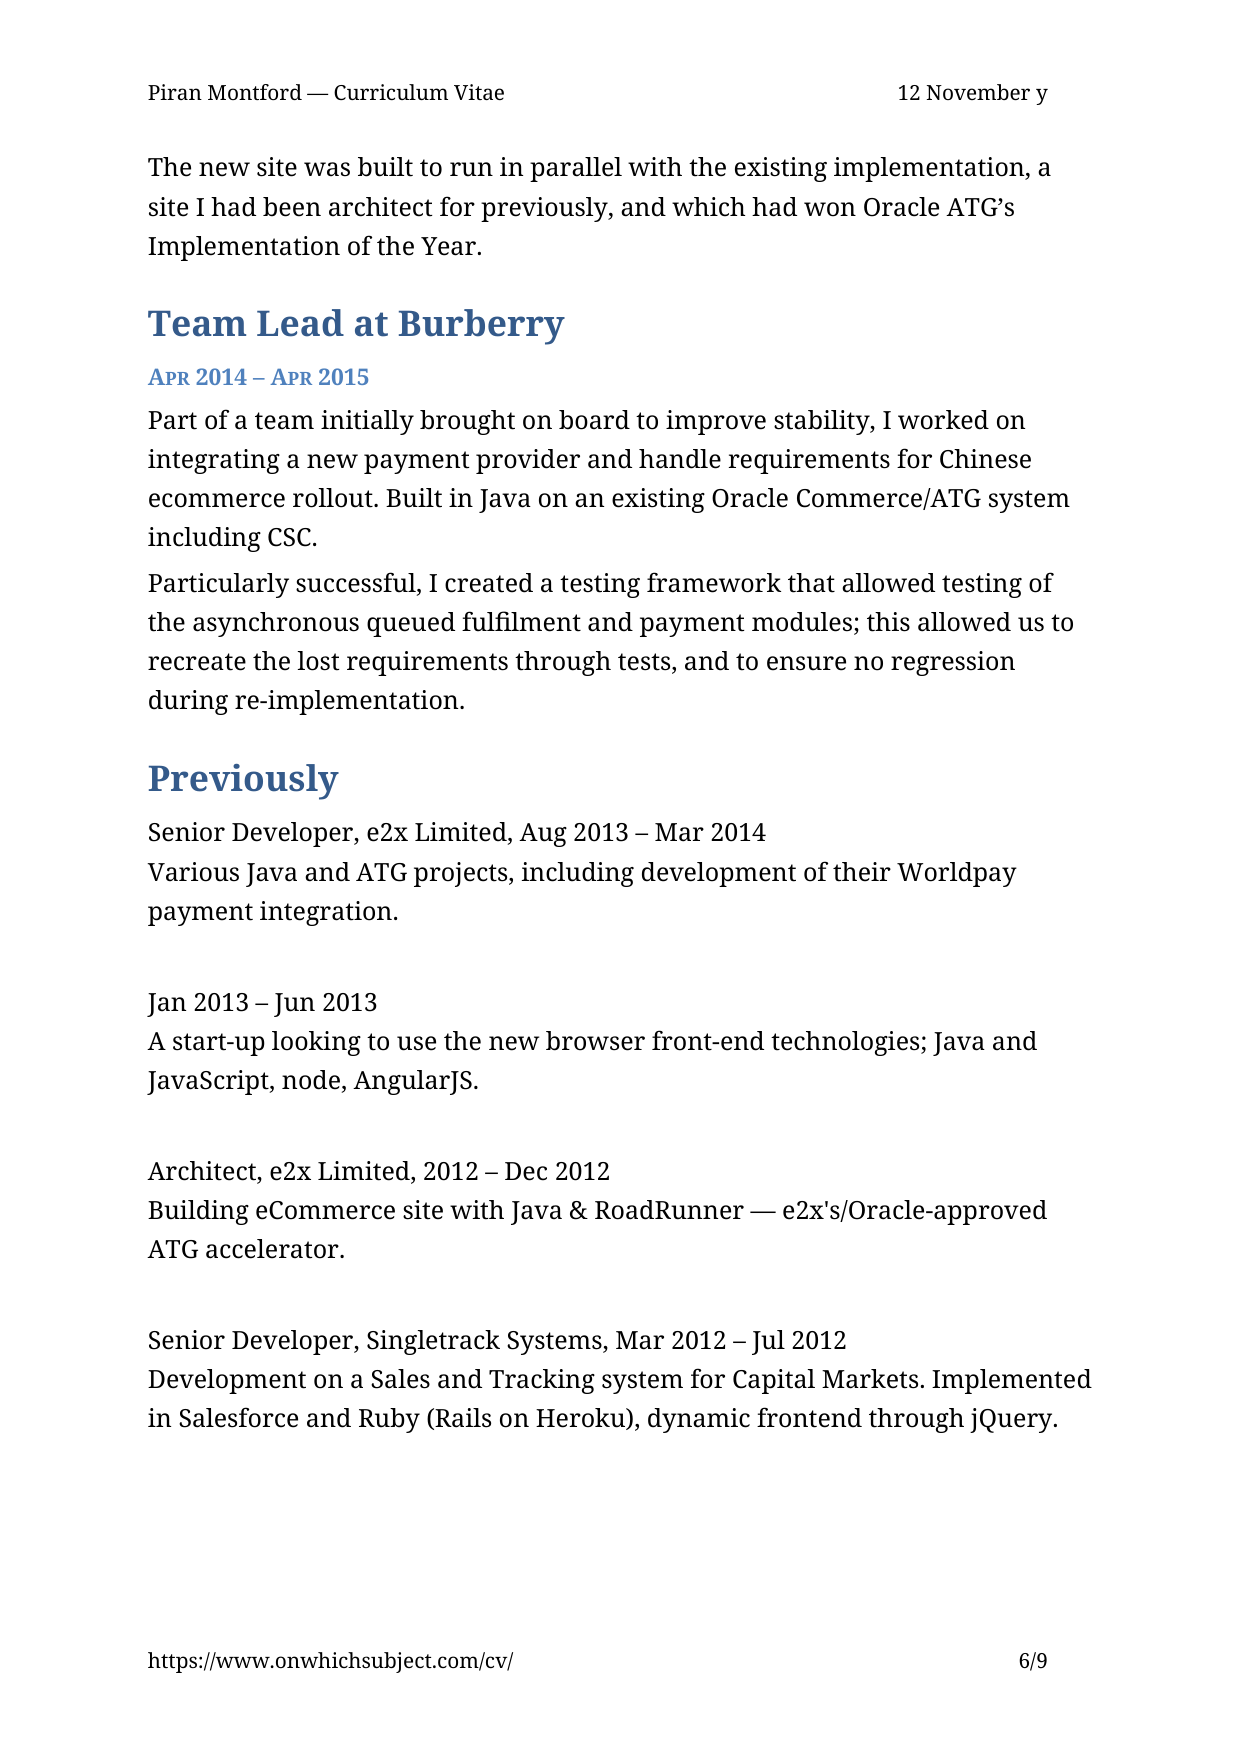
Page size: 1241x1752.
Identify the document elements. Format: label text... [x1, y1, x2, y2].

subtitle Apr 2014 – Apr 2015 [148, 360, 1092, 392]
text Architect, e2x Limited, 2012 – Dec 2012 Building eCommerce site with Java & RoadRunner — e2x's/Oracle-approved ATG accelerator. [148, 1153, 1092, 1266]
text Jan 2013 – Jun 2013 A start-up looking to use the new browser front-end technologies; Java and JavaScript, node, AngularJS. [148, 984, 1092, 1097]
text The new site was built to run in parallel with the existing implementation, a site I had been architect for previously, and which had won Oracle ATG’s Implementation of the Year. [148, 150, 1092, 262]
text Senior Developer, e2x Limited, Aug 2013 – Mar 2014 Various Java and ATG projects, including development of their Worldpay payment integration. [148, 815, 1092, 927]
subtitle Team Lead at Burberry [148, 299, 1092, 347]
text Senior Developer, Singletrack Systems, Mar 2012 – Jul 2012 Development on a Sales and Tracking system for Capital Markets. Implemented in Salesforce and Ruby (Rails on Heroku), dynamic frontend through jQuery. [148, 1323, 1092, 1435]
subtitle Previously [148, 753, 1092, 802]
text Particularly successful, I created a testing framework that allowed testing of the asynchronous queued fulfilment and payment modules; this allowed us to recreate the lost requirements through tests, and to ensure no regression during re-implementation. [148, 566, 1092, 717]
text Part of a team initially brought on board to improve stability, I worked on integrating a new payment provider and handle requirements for Chinese ecommerce rollout. Built in Java on an existing Oracle Commerce/ATG system including CSC. [148, 403, 1092, 554]
